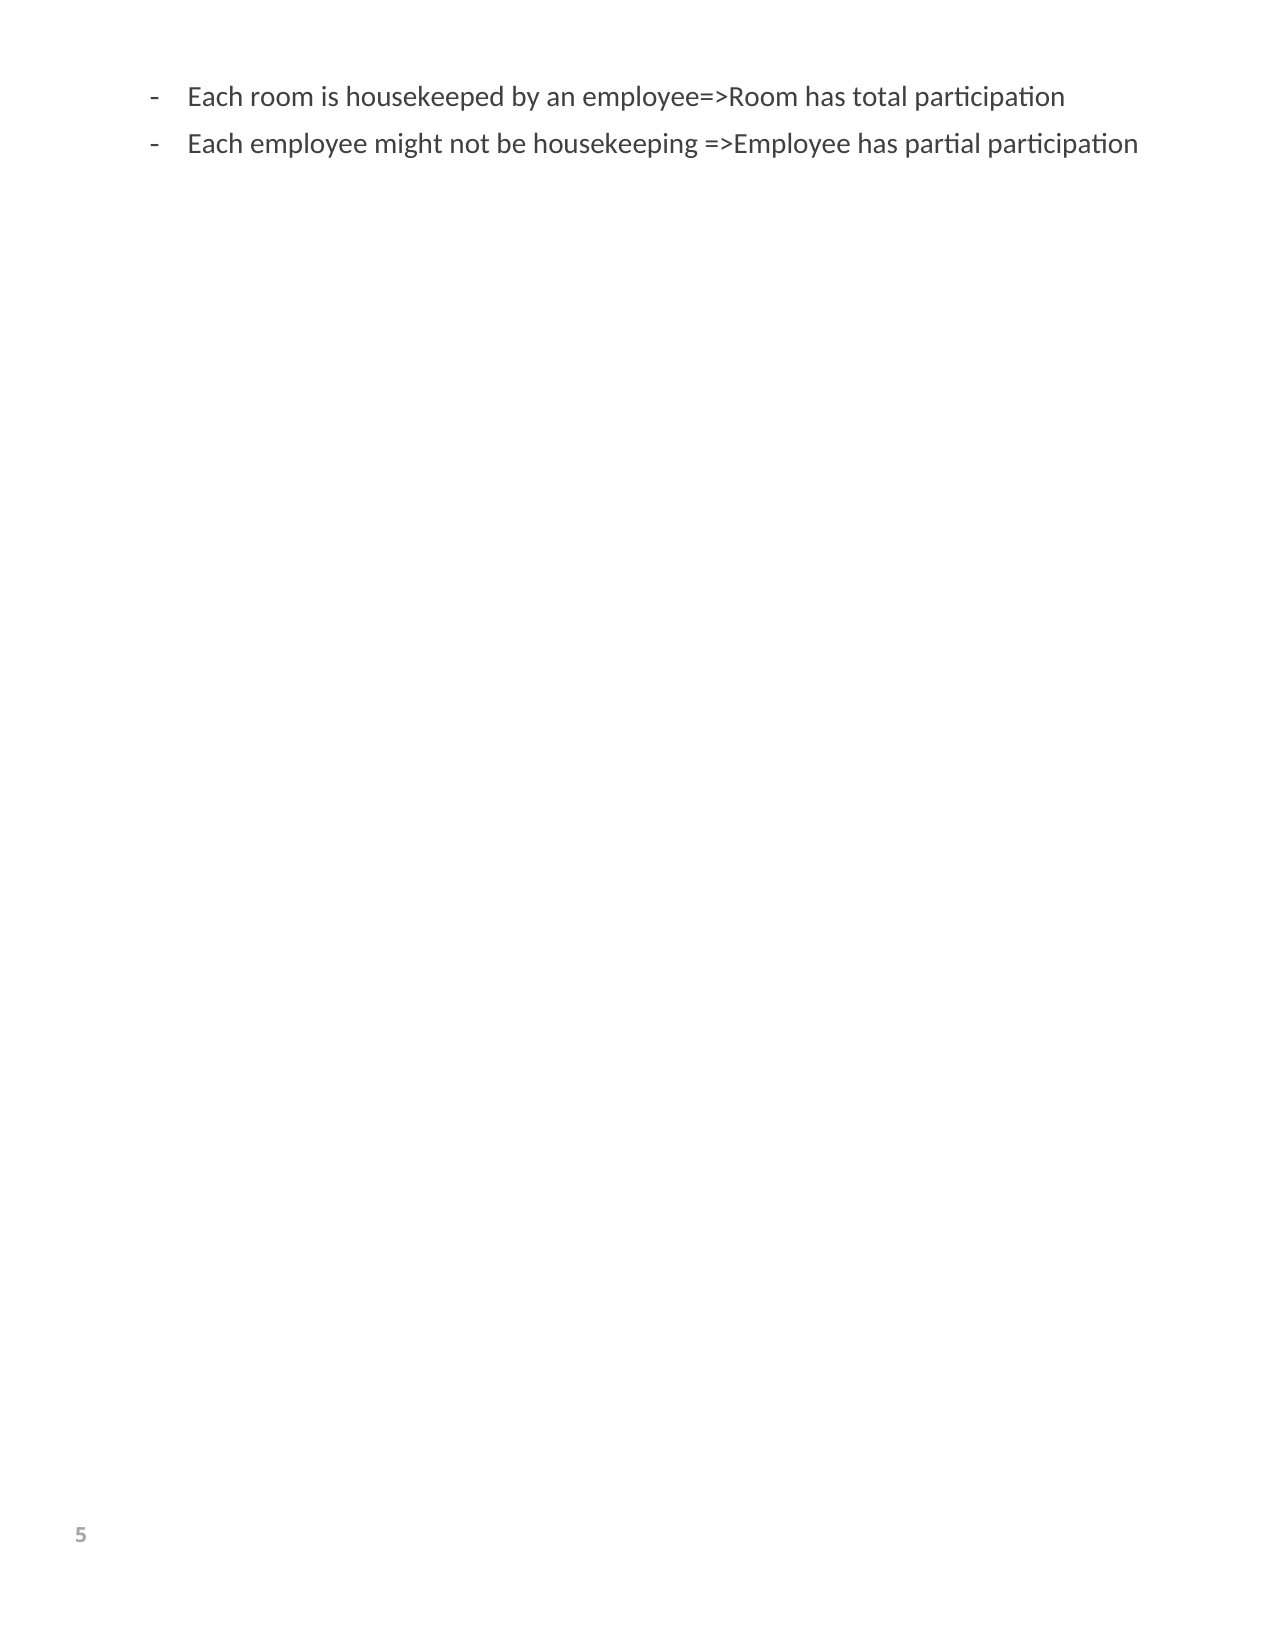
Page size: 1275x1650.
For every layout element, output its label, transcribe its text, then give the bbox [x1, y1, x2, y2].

list Each employee might not be housekeeping =>Employee has partial participation [150, 121, 1200, 162]
list Each room is housekeeped by an employee=>Room has total participation [150, 75, 1200, 115]
